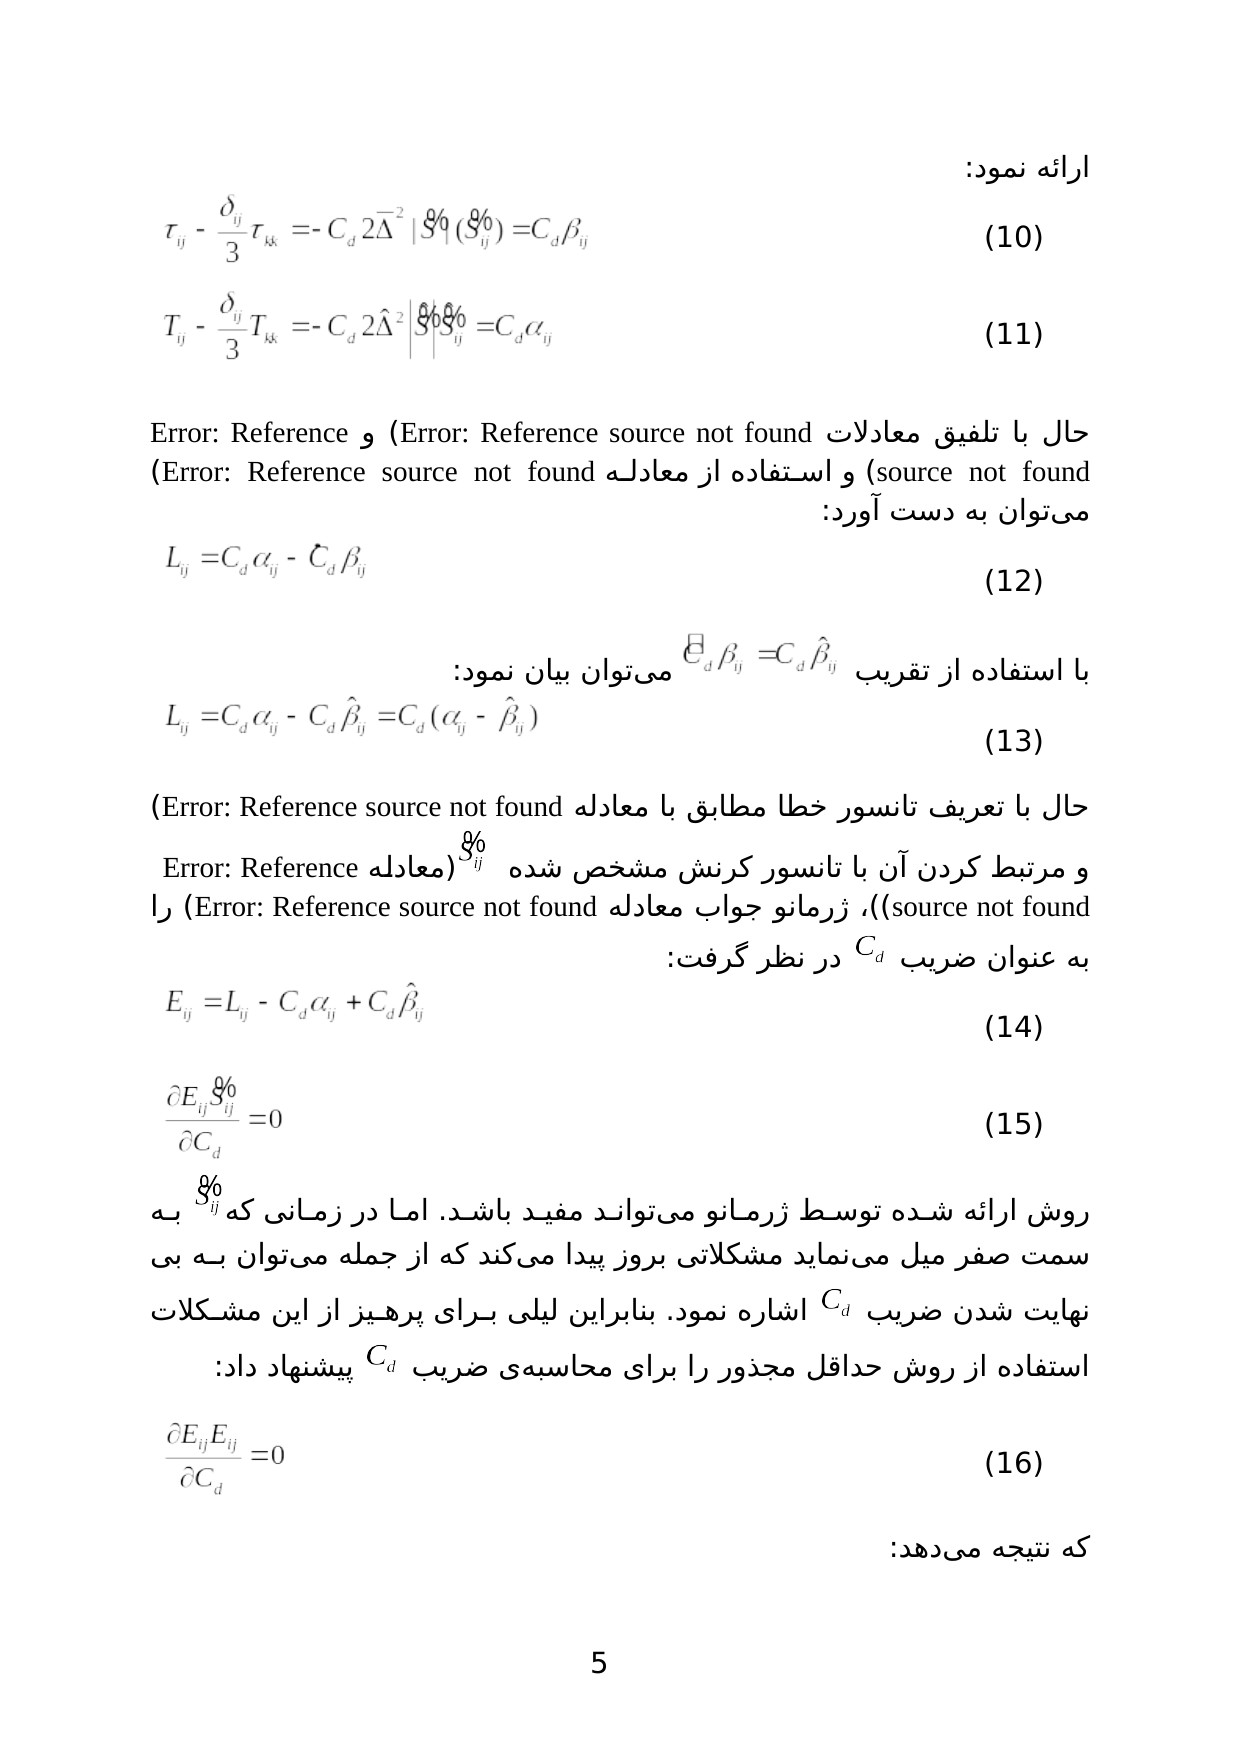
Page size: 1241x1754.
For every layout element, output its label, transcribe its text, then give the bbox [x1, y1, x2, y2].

table_cell [620, 1076, 1089, 1172]
table_header [150, 693, 619, 789]
text روش ارائه شده توسط ژرمانو می‌تواند مفید باشد. اما در زمانی که به سمت صفر میل می‌نماید مشکلاتی بروز پیدا می‌کند که از جمله می‌توان به بی نهایت شدن ضریب اشاره نمود. بنابراین لیلی برای پرهیز از این مشکلات استفاده از روش حداقل مجذور را برای محاسبه‌ی ضریب پیشنهاد داد: [150, 1172, 1090, 1384]
table_cell [150, 286, 619, 382]
table_header [150, 533, 619, 629]
table_header [620, 189, 1089, 286]
table_header [150, 1415, 619, 1530]
text با استفاده از تقریب می‌توان بیان نمود: [150, 629, 1090, 688]
table_header [150, 189, 619, 286]
table_cell [150, 1076, 619, 1172]
table_header [150, 979, 619, 1076]
table_header [620, 1415, 1089, 1530]
table_header [620, 533, 1089, 629]
table_cell [620, 286, 1089, 382]
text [150, 150, 1090, 184]
table_header [620, 979, 1089, 1076]
table_header [620, 693, 1089, 789]
text که نتیجه می‌دهد: [150, 1530, 1090, 1564]
